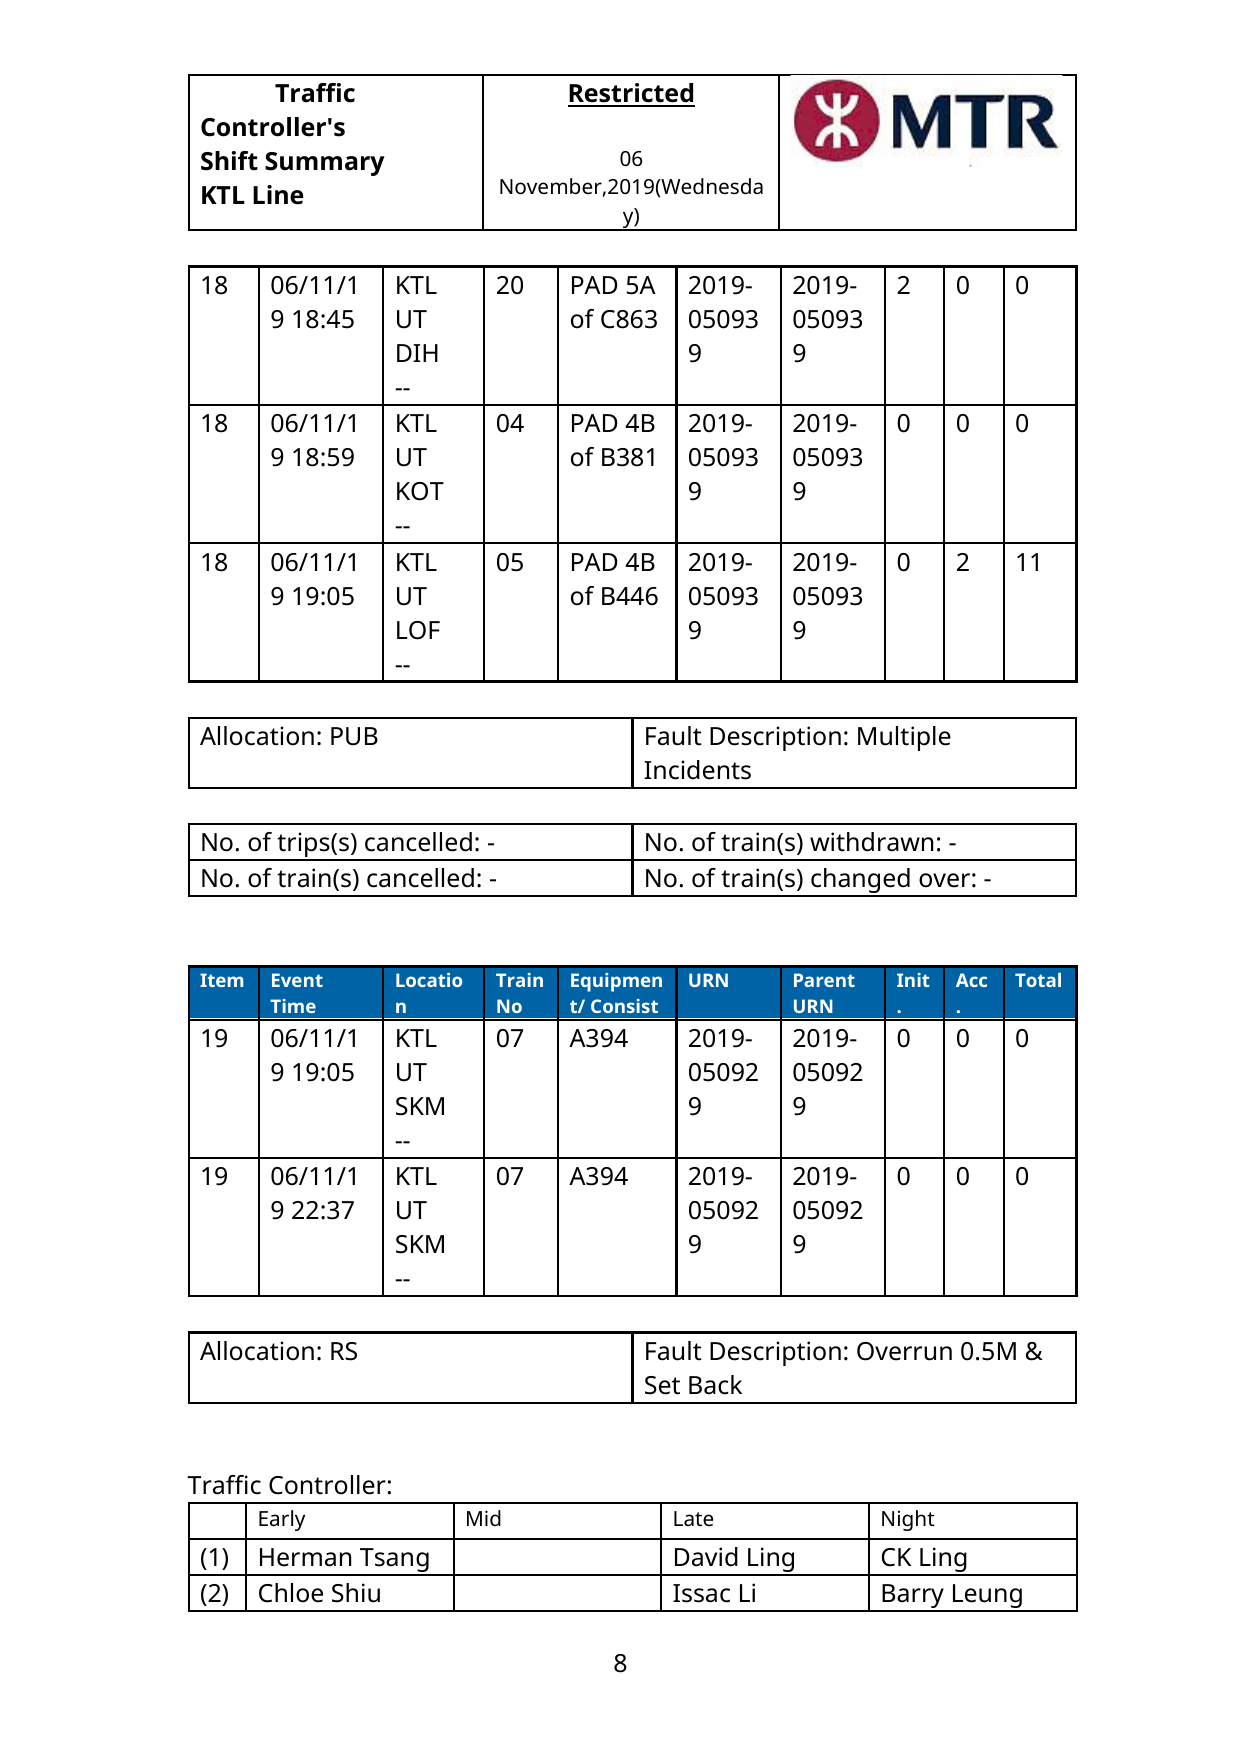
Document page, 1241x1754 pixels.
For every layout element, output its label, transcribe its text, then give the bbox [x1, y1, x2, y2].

table_cell 2 [886, 268, 943, 404]
table_cell 18 [190, 544, 258, 680]
table_header Allocation: PUB [190, 719, 631, 787]
table_cell KTL UT KOT -- [384, 406, 483, 542]
table_cell 0 [886, 1021, 943, 1157]
table_cell No. of train(s) changed over: - [634, 861, 1075, 895]
table_cell 06/11/19 18:59 [260, 406, 382, 542]
table_cell 0 [945, 268, 1003, 404]
table_cell KTL UT DIH -- [384, 268, 483, 404]
table_header Fault Description: Overrun 0.5M & Set Back [634, 1334, 1075, 1402]
table_cell 2019-050939 [782, 268, 884, 404]
table_cell 11 [1005, 544, 1075, 680]
table_cell A394 [559, 1021, 675, 1157]
table_header Parent URN [782, 968, 884, 1018]
table_cell 2019-050939 [678, 268, 780, 404]
table_header Init. [886, 968, 943, 1018]
table_cell KTL UT SKM -- [384, 1159, 483, 1295]
table_cell 2019-050929 [678, 1021, 780, 1157]
table_cell PAD 4B of B446 [559, 544, 675, 680]
table_cell 0 [945, 406, 1003, 542]
table_cell 2019-050939 [678, 406, 780, 542]
table_header Allocation: RS [190, 1334, 631, 1402]
table_cell 2 [945, 544, 1003, 680]
table_header Acc. [945, 968, 1003, 1018]
table_header No. of trips(s) cancelled: - [190, 825, 631, 859]
table_cell 06/11/19 22:37 [260, 1159, 382, 1295]
table_cell 18 [190, 268, 258, 404]
table_cell 0 [1005, 268, 1075, 404]
table_header Total [1005, 968, 1075, 1018]
table_cell 2019-050939 [782, 406, 884, 542]
table_cell 06/11/19 18:45 [260, 268, 382, 404]
table_cell 05 [485, 544, 557, 680]
table_cell 2019-050929 [678, 1159, 780, 1295]
table_cell PAD 5A of C863 [559, 268, 675, 404]
table_cell No. of train(s) cancelled: - [190, 861, 631, 895]
table_cell 0 [886, 544, 943, 680]
table_cell 2019-050929 [782, 1021, 884, 1157]
table_header Item [190, 968, 258, 1018]
table_cell 0 [886, 406, 943, 542]
table_cell 0 [1005, 1021, 1075, 1157]
table_cell KTL UT LOF -- [384, 544, 483, 680]
table_header Train No [485, 968, 557, 1018]
table_cell 18 [190, 406, 258, 542]
table_cell PAD 4B of B381 [559, 406, 675, 542]
table_header Event Time [260, 968, 382, 1018]
table_cell KTL UT SKM -- [384, 1021, 483, 1157]
table_header URN [678, 968, 780, 1018]
table_header No. of train(s) withdrawn: - [634, 825, 1075, 859]
table_header Location [384, 968, 483, 1018]
table_cell 20 [485, 268, 557, 404]
table_cell 06/11/19 19:05 [260, 1021, 382, 1157]
table_cell 19 [190, 1021, 258, 1157]
table_cell 19 [190, 1159, 258, 1295]
table_cell 07 [485, 1159, 557, 1295]
table_cell 2019-050929 [782, 1159, 884, 1295]
table_header Fault Description: Multiple Incidents [634, 719, 1075, 787]
table_cell 0 [945, 1159, 1003, 1295]
table_cell 2019-050939 [678, 544, 780, 680]
table_cell 0 [1005, 1159, 1075, 1295]
table_cell 04 [485, 406, 557, 542]
table_cell 0 [1005, 406, 1075, 542]
table_header Equipment/ Consist [559, 968, 675, 1018]
table_cell 06/11/19 19:05 [260, 544, 382, 680]
table_cell 0 [886, 1159, 943, 1295]
table_cell A394 [559, 1159, 675, 1295]
table_cell 07 [485, 1021, 557, 1157]
picture [790, 75, 1063, 167]
table_cell 2019-050939 [782, 544, 884, 680]
table_cell 0 [945, 1021, 1003, 1157]
